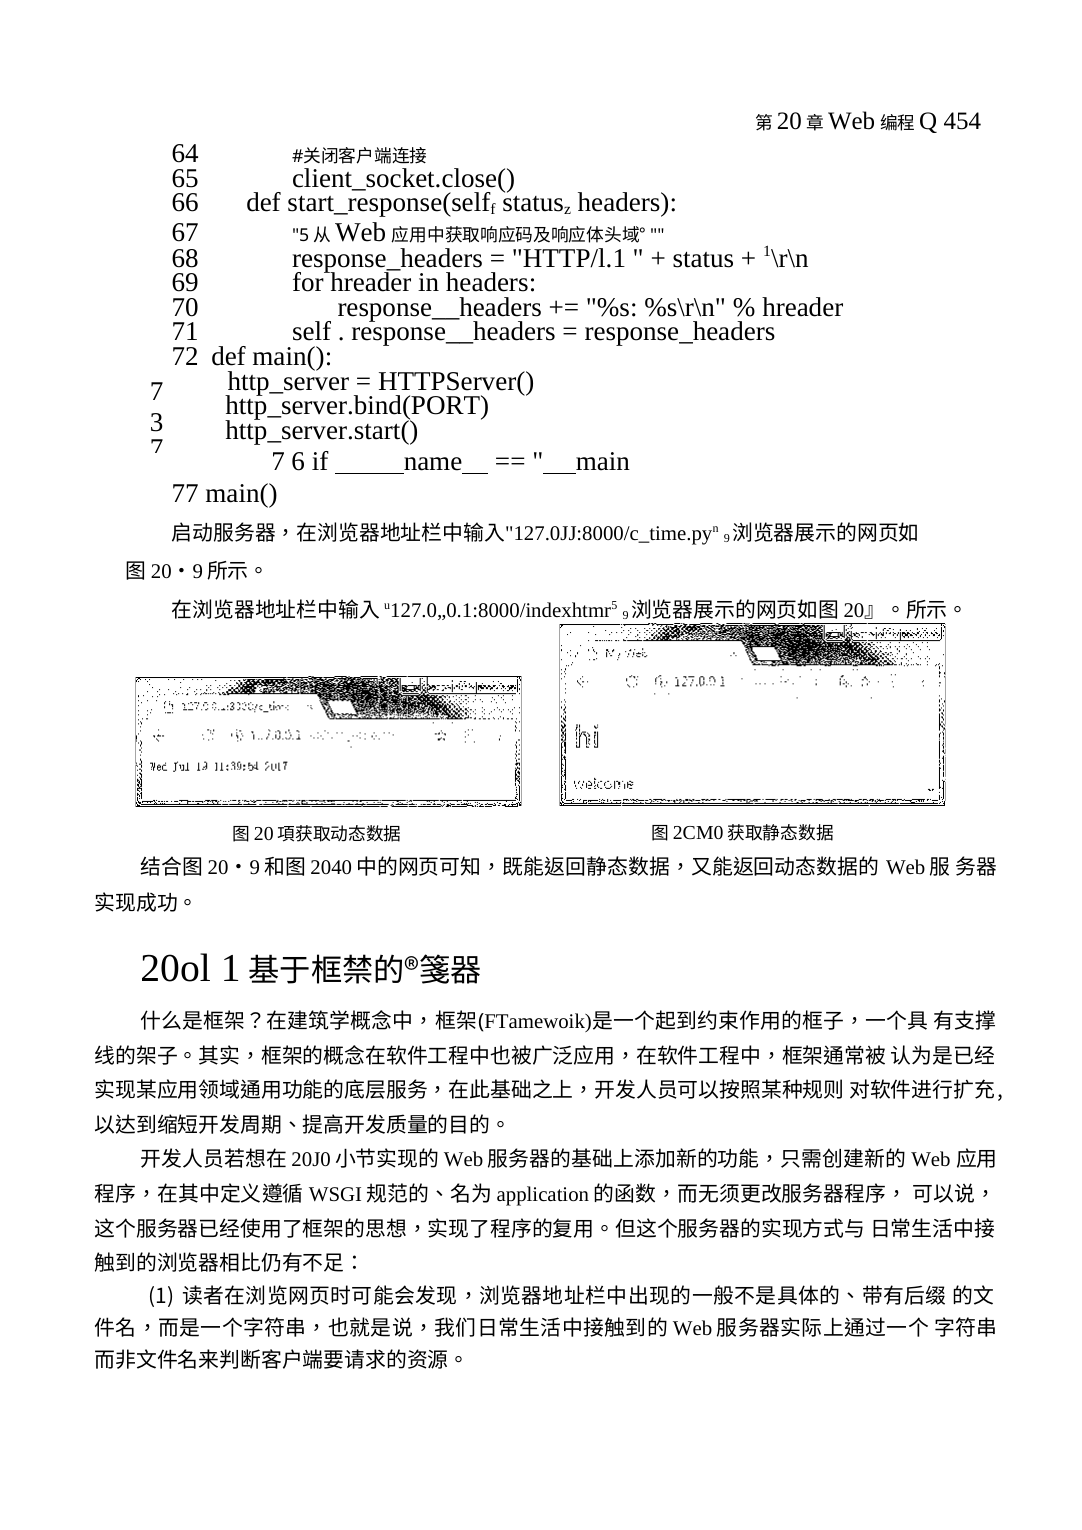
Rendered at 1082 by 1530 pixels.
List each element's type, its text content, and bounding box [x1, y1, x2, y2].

text http_server = HTTPServer() http_server.bind(PORT) http_server.start() [126, 371, 546, 446]
list client_socket.close() [94, 168, 998, 192]
picture [135, 676, 522, 807]
list def main(): [94, 346, 998, 371]
list def start_response(selff statusz headers): [94, 192, 998, 217]
list response__headers += "%s: %s\r\n" % hreader [94, 297, 998, 321]
text 20ol 1基于框禁的®箋器 [94, 944, 998, 990]
list 读者在浏览网页时可能会发现，浏览器地址栏中出现的一般不是具体的、带有后缀 的文件名，而是一个字符串，也就是说，我们日常生活中接触到的Web服务器实际上通过一个 字符串而非文件名来判断客户端要请求的资源。 [94, 1277, 998, 1373]
list "5 从Web应用中获取响应码及响应体头域° "" [94, 217, 998, 248]
text 结合图20・9和图2040中的网页可知，既能返回静态数据，又能返回动态数据的Web服 务器实现成功。 [94, 845, 998, 917]
text 77 main() [94, 477, 998, 508]
list for hreader in headers: [94, 272, 998, 297]
text 在浏览器地址栏中输入u127.0„0.1:8000/indexhtmr5 9浏览器展示的网页如图20』。所示。 [94, 593, 998, 623]
list response_headers = "HTTP/l.1 " + status + 1\r\n [94, 248, 998, 272]
text 开发人员若想在20J0小节实现的Web服务器的基础上添加新的功能，只需创建新的Web 应用程序，在其中定义遵循WSGI规范的、名为application的函数，而无须更改服务器程序， 可以说，这个服务器已经使用了框架的思想，实现了程序的复用。但这个服务器的实现方式与 日常生活中接触到的浏览器相比仍有不足： [94, 1139, 998, 1277]
list #关闭客户端连接 [94, 137, 998, 168]
text 启动服务器，在浏览器地址栏中输入"127.0JJ:8000/c_time.pyn 9浏览器展示的网页如 [94, 516, 998, 546]
text 图20・9所示。 [94, 555, 998, 585]
text 什么是框架？在建筑学概念中，框架(FTamewoik)是一个起到约束作用的框子，一个具 有支撑线的架子。其实，框架的概念在软件工程中也被广泛应用，在软件工程中，框架通常被 认为是已经实现某应用领域通用功能的底层服务，在此基础之上，开发人员可以按照某种规则 对软件进行扩充,以达到缩短开发周期、提高开发质量的目的。 [94, 1001, 998, 1139]
list self . response__headers = response_headers [94, 321, 998, 346]
text 7 6 if name == " main [94, 446, 998, 477]
picture [559, 623, 946, 806]
